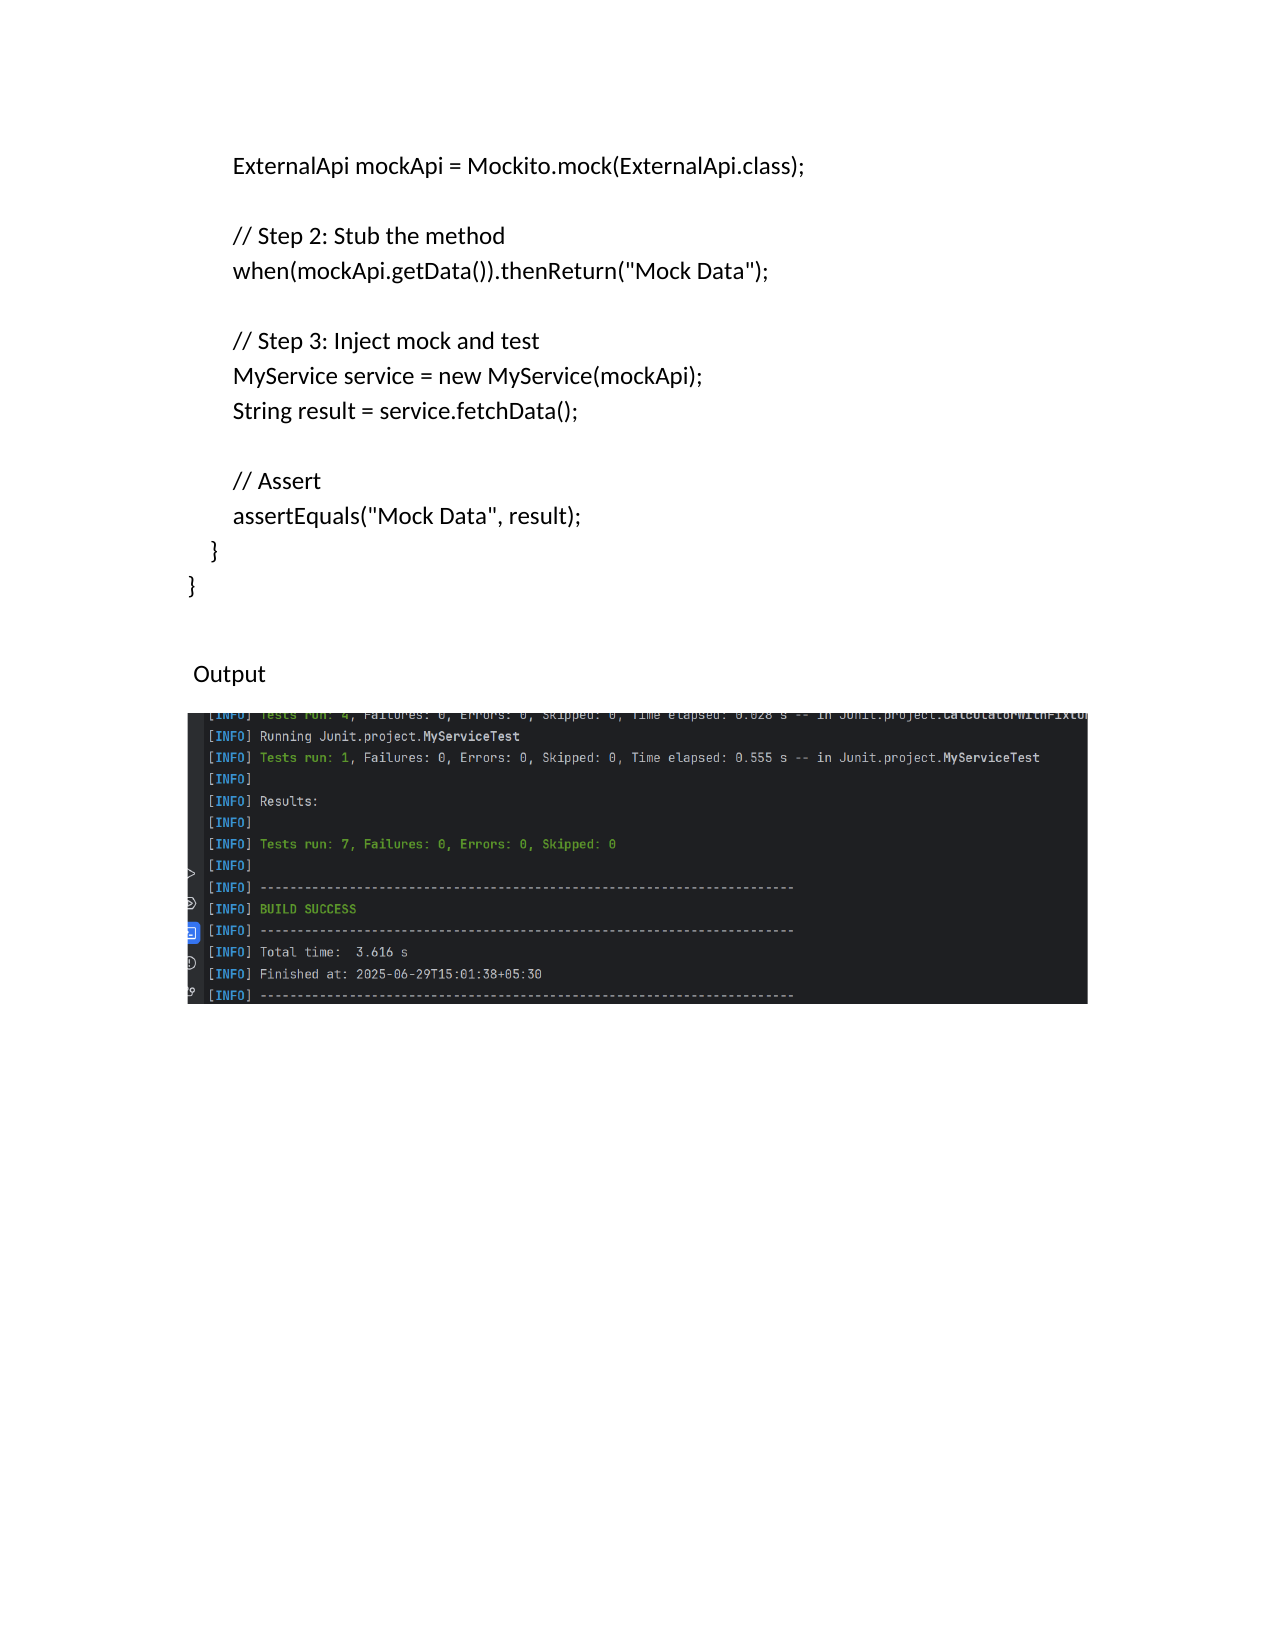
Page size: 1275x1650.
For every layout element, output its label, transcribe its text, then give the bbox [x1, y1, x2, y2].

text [187, 150, 1087, 633]
picture [187, 713, 1088, 1004]
text Output [187, 658, 1087, 688]
